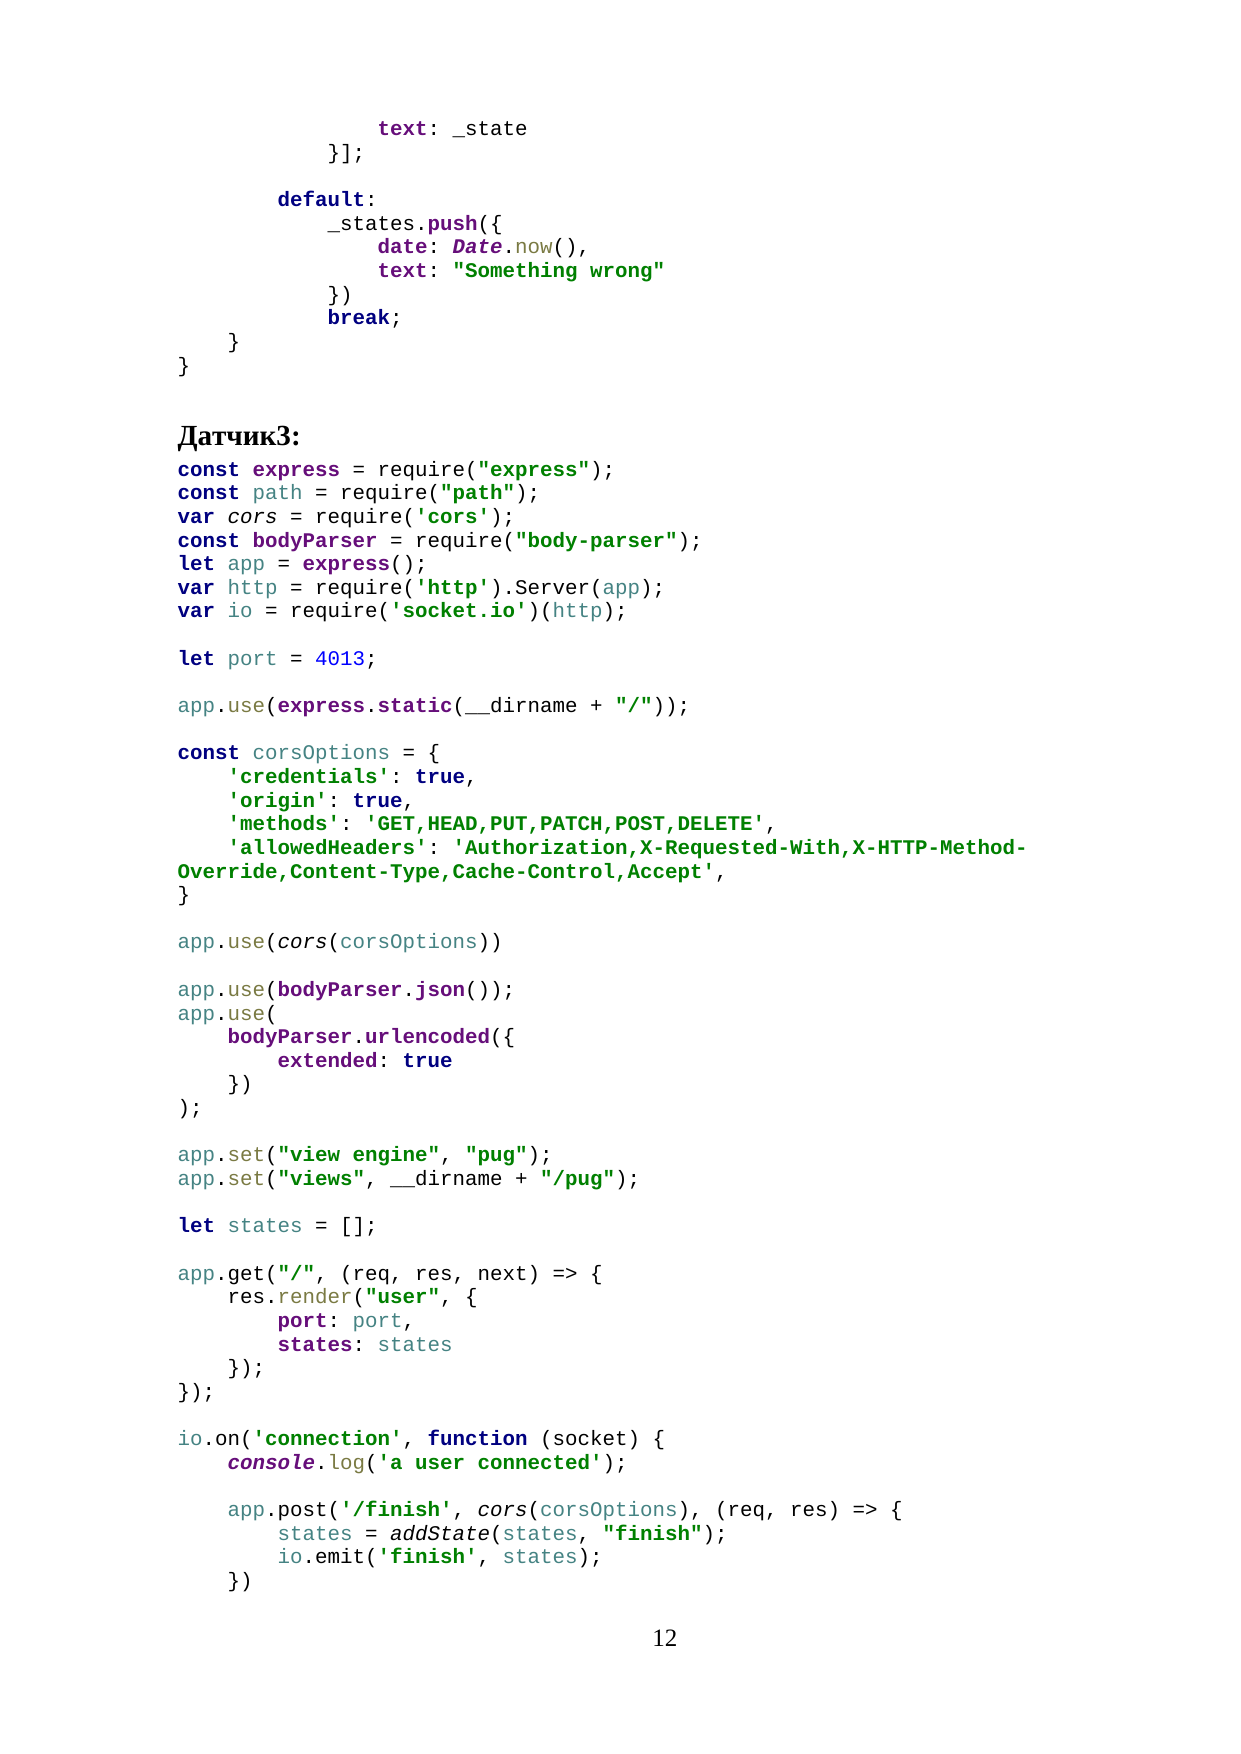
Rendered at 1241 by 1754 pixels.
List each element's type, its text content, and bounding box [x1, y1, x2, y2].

text Датчик3: [177, 418, 1152, 452]
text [177, 459, 1152, 1617]
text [177, 118, 1152, 378]
